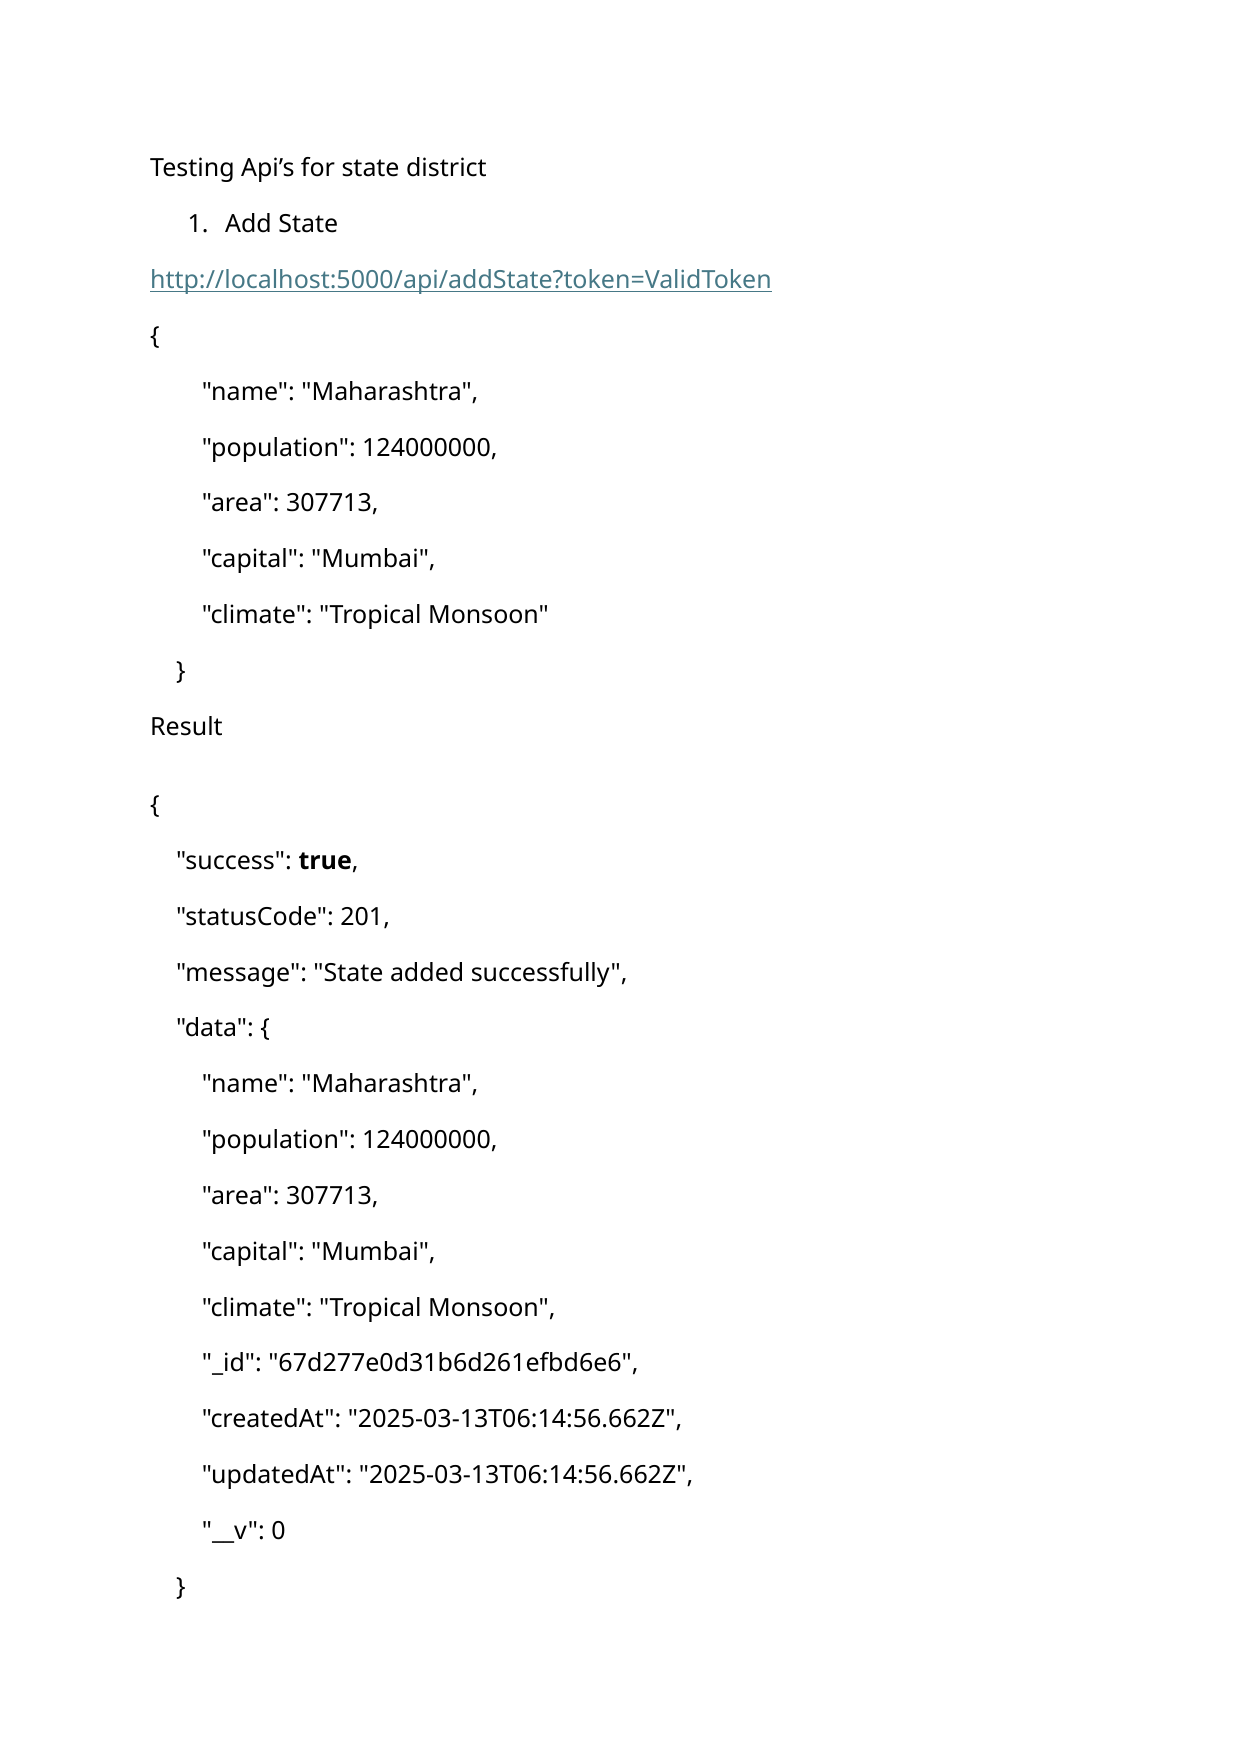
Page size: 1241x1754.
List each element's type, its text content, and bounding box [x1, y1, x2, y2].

text "population": 124000000, [150, 429, 1090, 463]
text "name": "Maharashtra", [150, 373, 1090, 407]
text "message": "State added successfully", [150, 954, 1090, 988]
text } [150, 652, 1090, 687]
text "_id": "67d277e0d31b6d261efbd6e6", [150, 1345, 1090, 1379]
text http://localhost:5000/api/addState?token=ValidToken [150, 262, 1090, 296]
text "success": true, [150, 842, 1090, 877]
text "name": "Maharashtra", [150, 1066, 1090, 1100]
text "climate": "Tropical Monsoon", [150, 1289, 1090, 1323]
text "data": { [150, 1010, 1090, 1044]
text "climate": "Tropical Monsoon" [150, 597, 1090, 631]
list Add State [187, 206, 1090, 240]
text { [150, 317, 1090, 352]
text "area": 307713, [150, 485, 1090, 519]
text "createdAt": "2025-03-13T06:14:56.662Z", [150, 1401, 1090, 1435]
text Result { [150, 708, 1090, 821]
text } [150, 1568, 1090, 1602]
text "population": 124000000, [150, 1122, 1090, 1156]
text "__v": 0 [150, 1512, 1090, 1547]
text "capital": "Mumbai", [150, 541, 1090, 575]
text "area": 307713, [150, 1177, 1090, 1212]
text "statusCode": 201, [150, 898, 1090, 932]
text "capital": "Mumbai", [150, 1233, 1090, 1267]
text Testing Api’s for state district [150, 150, 1090, 184]
text "updatedAt": "2025-03-13T06:14:56.662Z", [150, 1457, 1090, 1491]
